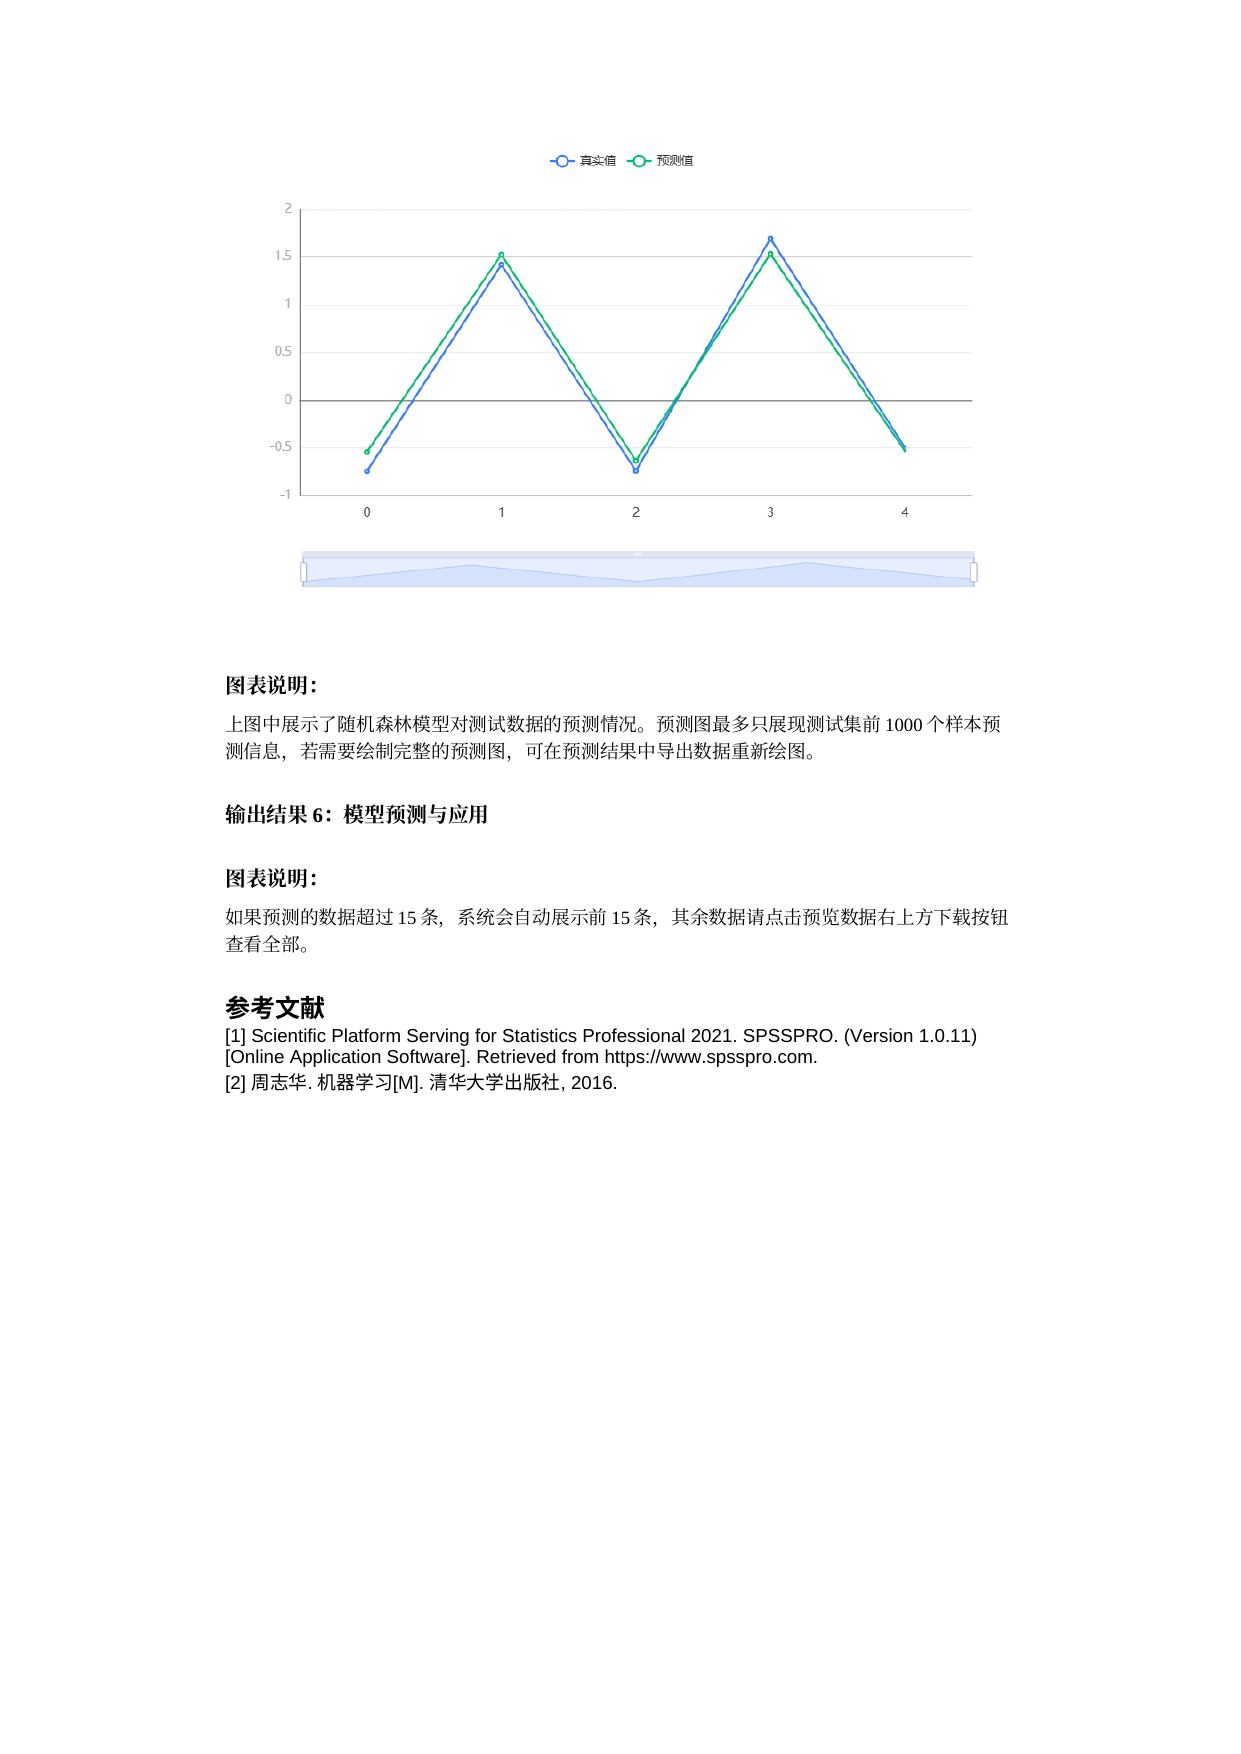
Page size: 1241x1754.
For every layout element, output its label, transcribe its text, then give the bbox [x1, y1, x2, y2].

picture [229, 150, 1011, 594]
text 如果预测的数据超过15条，系统会自动展示前15条，其余数据请点击预览数据右上方下载按钮查看全部。 [225, 903, 1015, 957]
text 图表说明： [225, 839, 1015, 893]
text 输出结果6：模型预测与应用 [225, 774, 1015, 828]
subtitle 参考文献 [1] Scientific Platform Serving for Statistics Professional 2021. SPSSPRO. (Version 1.0.11)[Online Application Software]. Retrieved from https://www.spsspro.com. [2] 周志华. 机器学习[M]. 清华大学出版社, 2016. [225, 988, 1015, 1095]
text 上图中展示了随机森林模型对测试数据的预测情况。预测图最多只展现测试集前1000个样本预测信息，若需要绘制完整的预测图，可在预测结果中导出数据重新绘图。 [225, 710, 1015, 764]
text 图表说明： [225, 646, 1015, 699]
